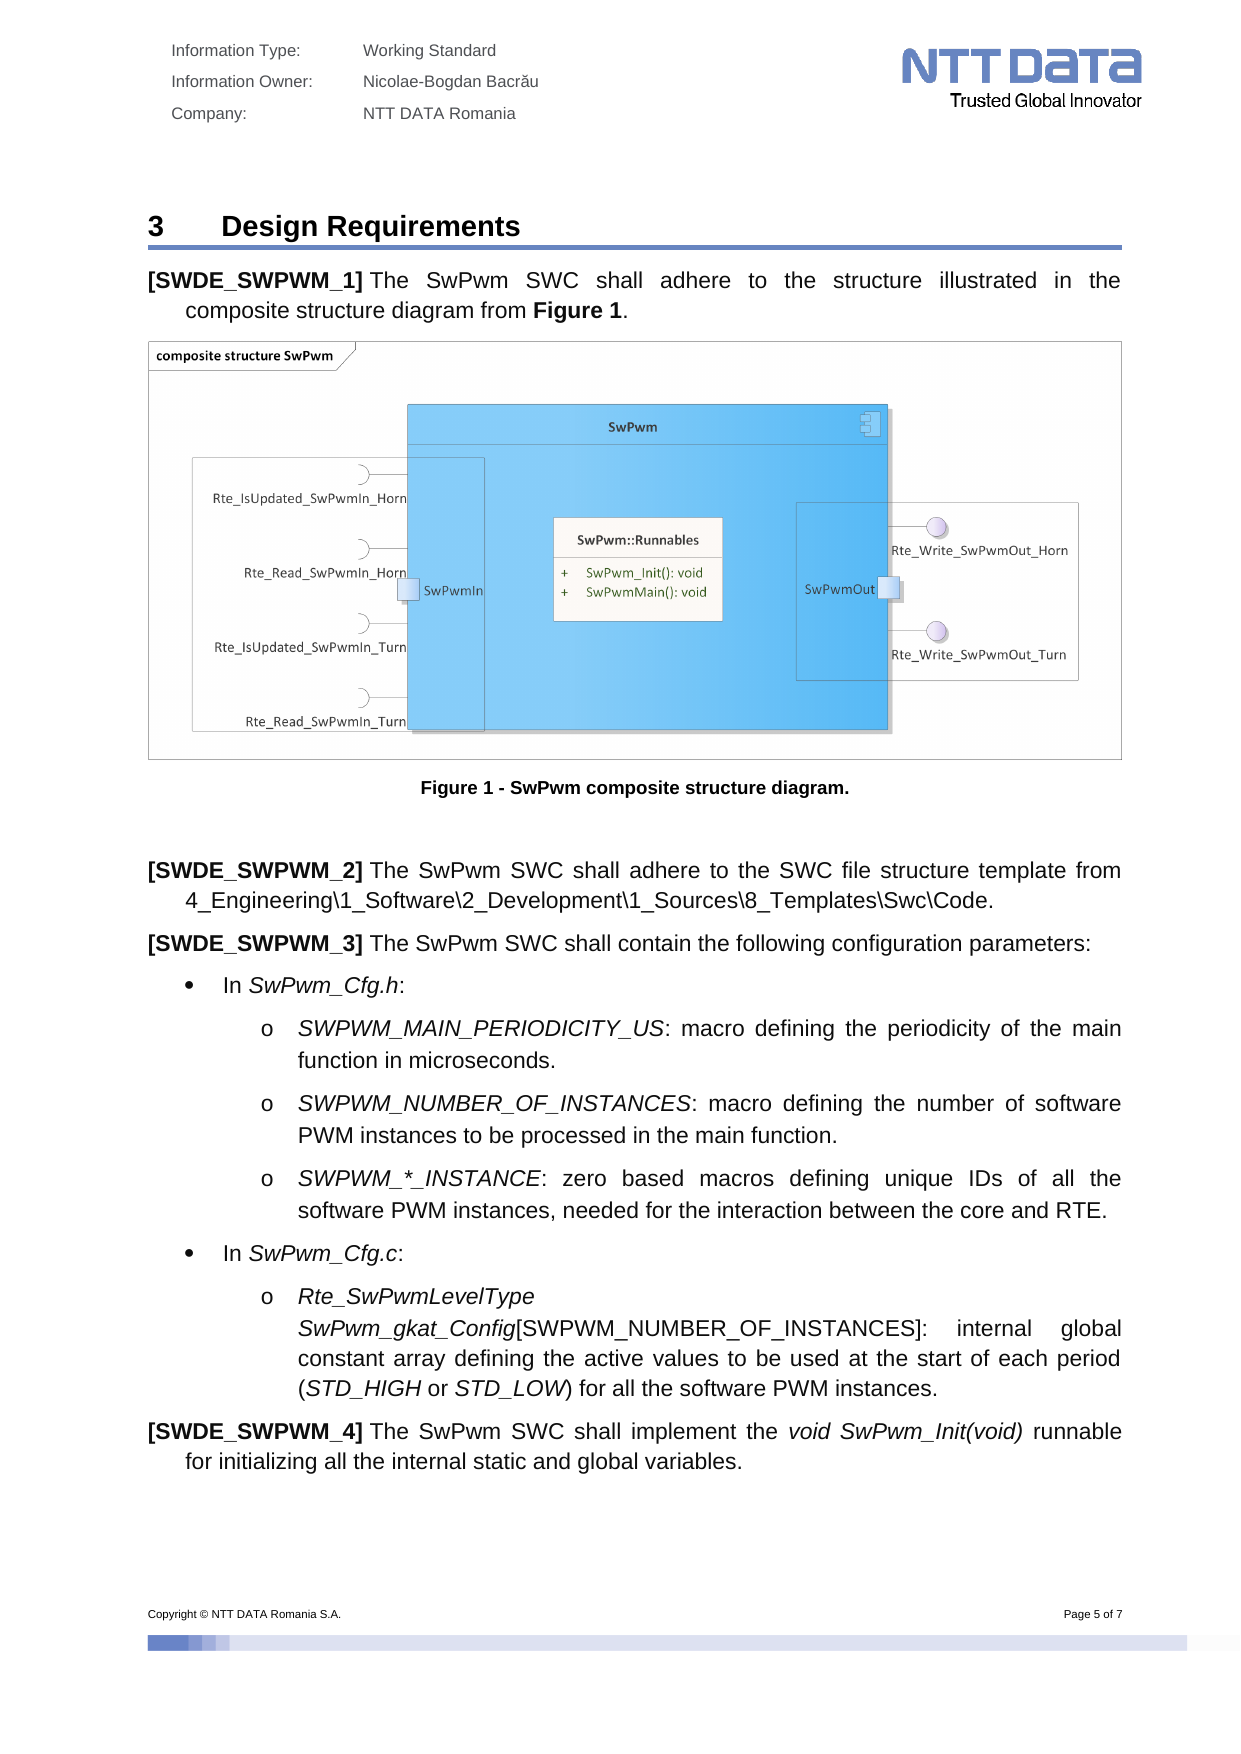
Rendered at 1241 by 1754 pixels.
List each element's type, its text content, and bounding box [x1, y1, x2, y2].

list SWPWM_*_INSTANCE: zero based macros defining unique IDs of all the software PWM instances, needed for the interaction between the core and RTE. [260, 1165, 1122, 1223]
text Figure 1 - SwPwm composite structure diagram. [148, 777, 1122, 798]
picture [894, 41, 1142, 110]
list In SwPwm_Cfg.c: [185, 1240, 1122, 1266]
list The SwPwm SWC shall contain the following configuration parameters: [148, 930, 1122, 956]
list The SwPwm SWC shall adhere to the structure illustrated in the composite structure diagram from Figure 1. [148, 267, 1122, 324]
list The SwPwm SWC shall implement the void SwPwm_Init(void) runnable for initializing all the internal static and global variables. [148, 1418, 1122, 1474]
list SWPWM_NUMBER_OF_INSTANCES: macro defining the number of software PWM instances to be processed in the main function. [260, 1090, 1122, 1149]
subtitle Design Requirements [148, 209, 1122, 245]
picture [147, 340, 1123, 761]
list SWPWM_MAIN_PERIODICITY_US: macro defining the periodicity of the main function in microseconds. [260, 1015, 1122, 1074]
list Rte_SwPwmLevelType SwPwm_gkat_Config[SWPWM_NUMBER_OF_INSTANCES]: internal global constant array defining the active values to be used at the start of each period (STD_HIGH or STD_LOW) for all the software PWM instances. [260, 1283, 1122, 1402]
picture [147, 1635, 1241, 1651]
list The SwPwm SWC shall adhere to the SWC file structure template from 4_Engineering\1_Software\2_Development\1_Sources\8_Templates\Swc\Code. [148, 857, 1122, 913]
list In SwPwm_Cfg.h: [185, 972, 1122, 999]
